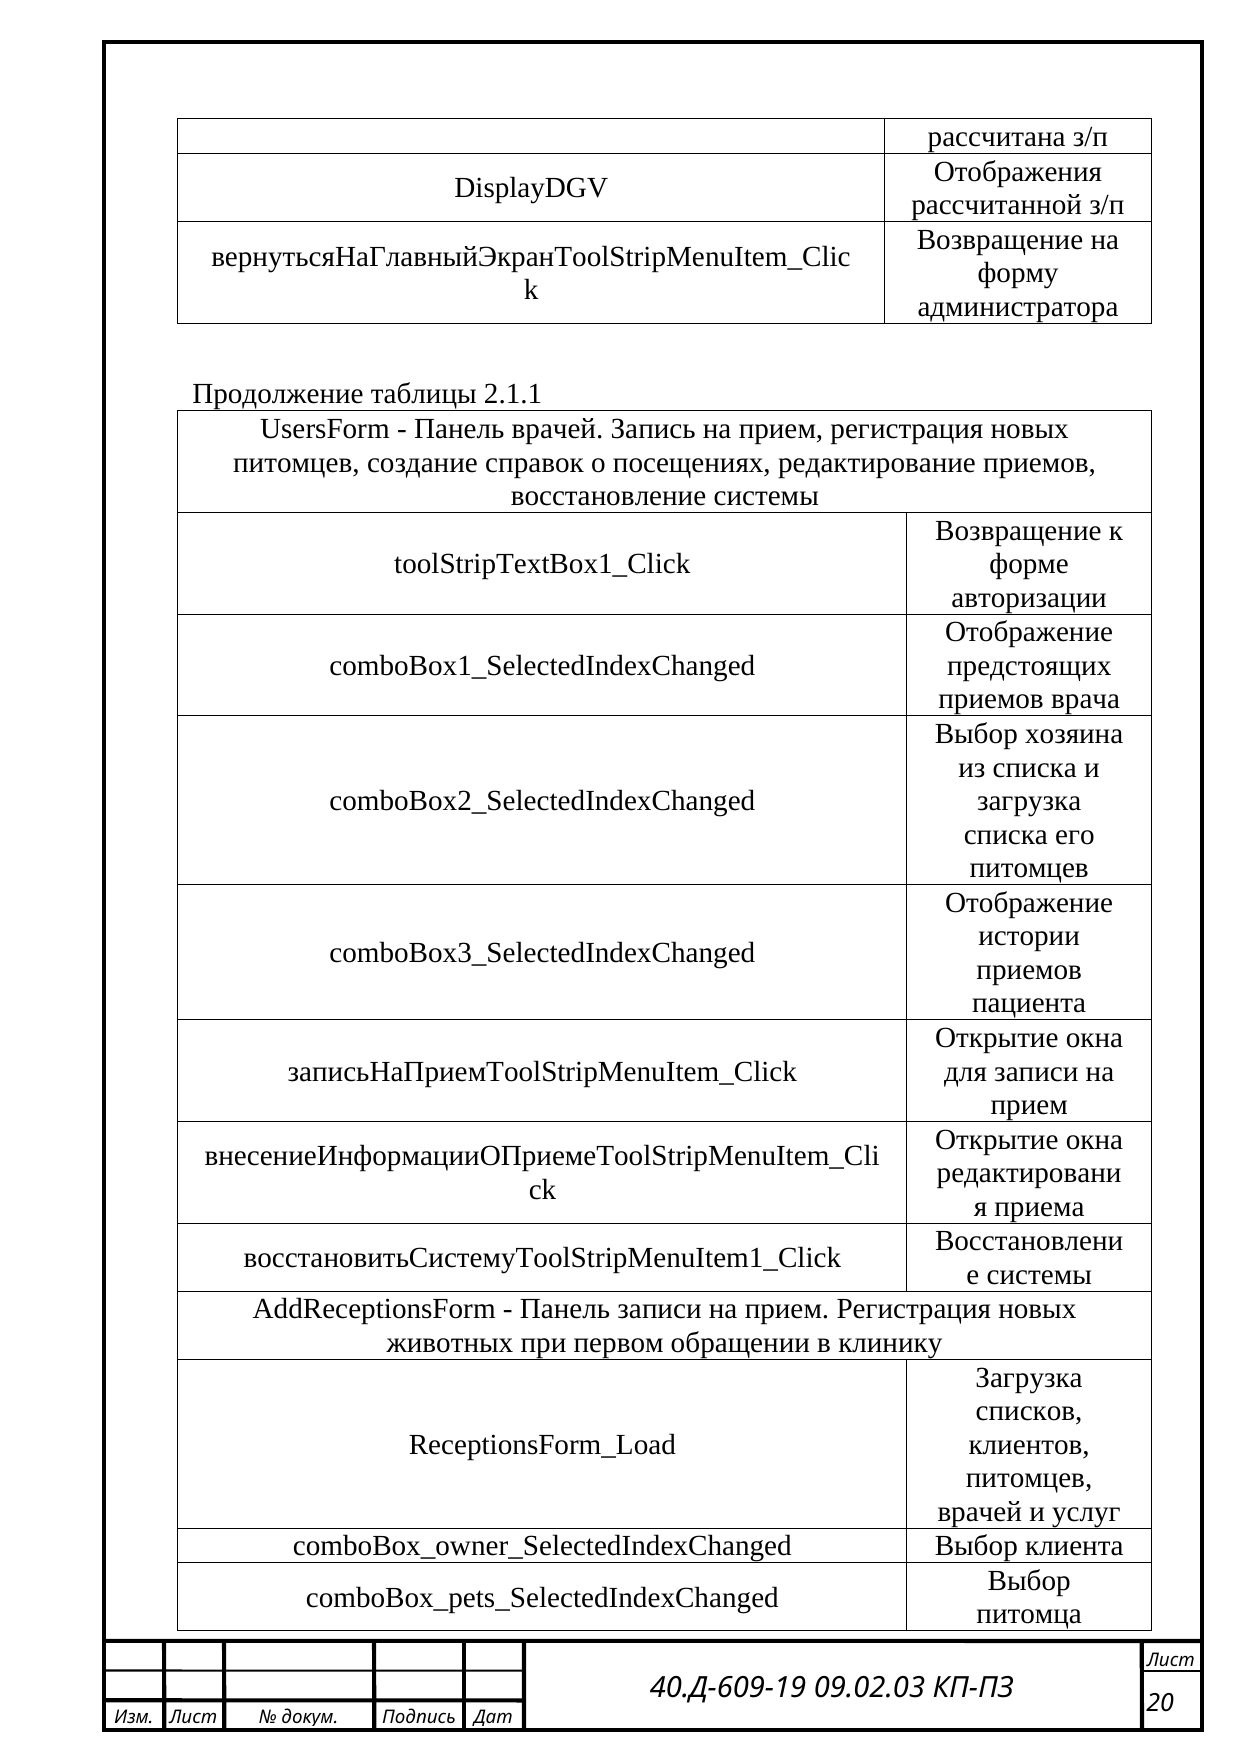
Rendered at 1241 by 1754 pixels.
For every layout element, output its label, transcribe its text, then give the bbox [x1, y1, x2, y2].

table_header UsersForm - Панель врачей. Запись на прием, регистрация новых питомцев, создание справок о посещениях, редактирование приемов, восстановление системы [178, 411, 1151, 512]
table_cell ReceptionsForm_Load [178, 1360, 906, 1527]
table_cell Выбор хозяина из списка и загрузка списка его питомцев [907, 716, 1151, 884]
table_cell Выбор клиента [907, 1529, 1151, 1562]
table_cell comboBox_pets_SelectedIndexChanged [178, 1563, 906, 1630]
table_cell toolStripTextBox1_Click [178, 513, 906, 613]
text Продолжение таблицы 2.1.1 [192, 377, 1137, 410]
table_cell Отображение истории приемов пациента [907, 885, 1151, 1019]
table_cell comboBox2_SelectedIndexChanged [178, 716, 906, 884]
table_cell Возвращение к форме авторизации [907, 513, 1151, 613]
table_cell Отображения рассчитанной з/п [885, 154, 1151, 221]
table_cell записьНаПриемToolStripMenuItem_Click [178, 1020, 906, 1121]
table_cell DisplayDGV [178, 154, 884, 221]
table_cell Загрузка списков, клиентов, питомцев, врачей и услуг [907, 1360, 1151, 1527]
table_cell восстановитьСистемуToolStripMenuItem1_Click [178, 1224, 906, 1291]
table_cell comboBox1_SelectedIndexChanged [178, 615, 906, 715]
table_cell Возвращение на форму администратора [885, 222, 1151, 322]
table_cell Выбор питомца [907, 1563, 1151, 1630]
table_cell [885, 119, 1151, 153]
table_cell Открытие окна для записи на прием [907, 1020, 1151, 1121]
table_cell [178, 119, 884, 153]
table_cell comboBox_owner_SelectedIndexChanged [178, 1529, 906, 1562]
table_cell Открытие окна редактирования приема [907, 1122, 1151, 1222]
table_cell comboBox3_SelectedIndexChanged [178, 885, 906, 1019]
table_cell Отображение предстоящих приемов врача [907, 615, 1151, 715]
table_cell Восстановление системы [907, 1224, 1151, 1291]
table_cell вернутьсяНаГлавныйЭкранToolStripMenuItem_Click [178, 222, 884, 322]
table_cell AddReceptionsForm - Панель записи на прием. Регистрация новых животных при первом обращении в клинику [178, 1292, 1151, 1359]
table_cell внесениеИнформацииОПриемеToolStripMenuItem_Click [178, 1122, 906, 1222]
